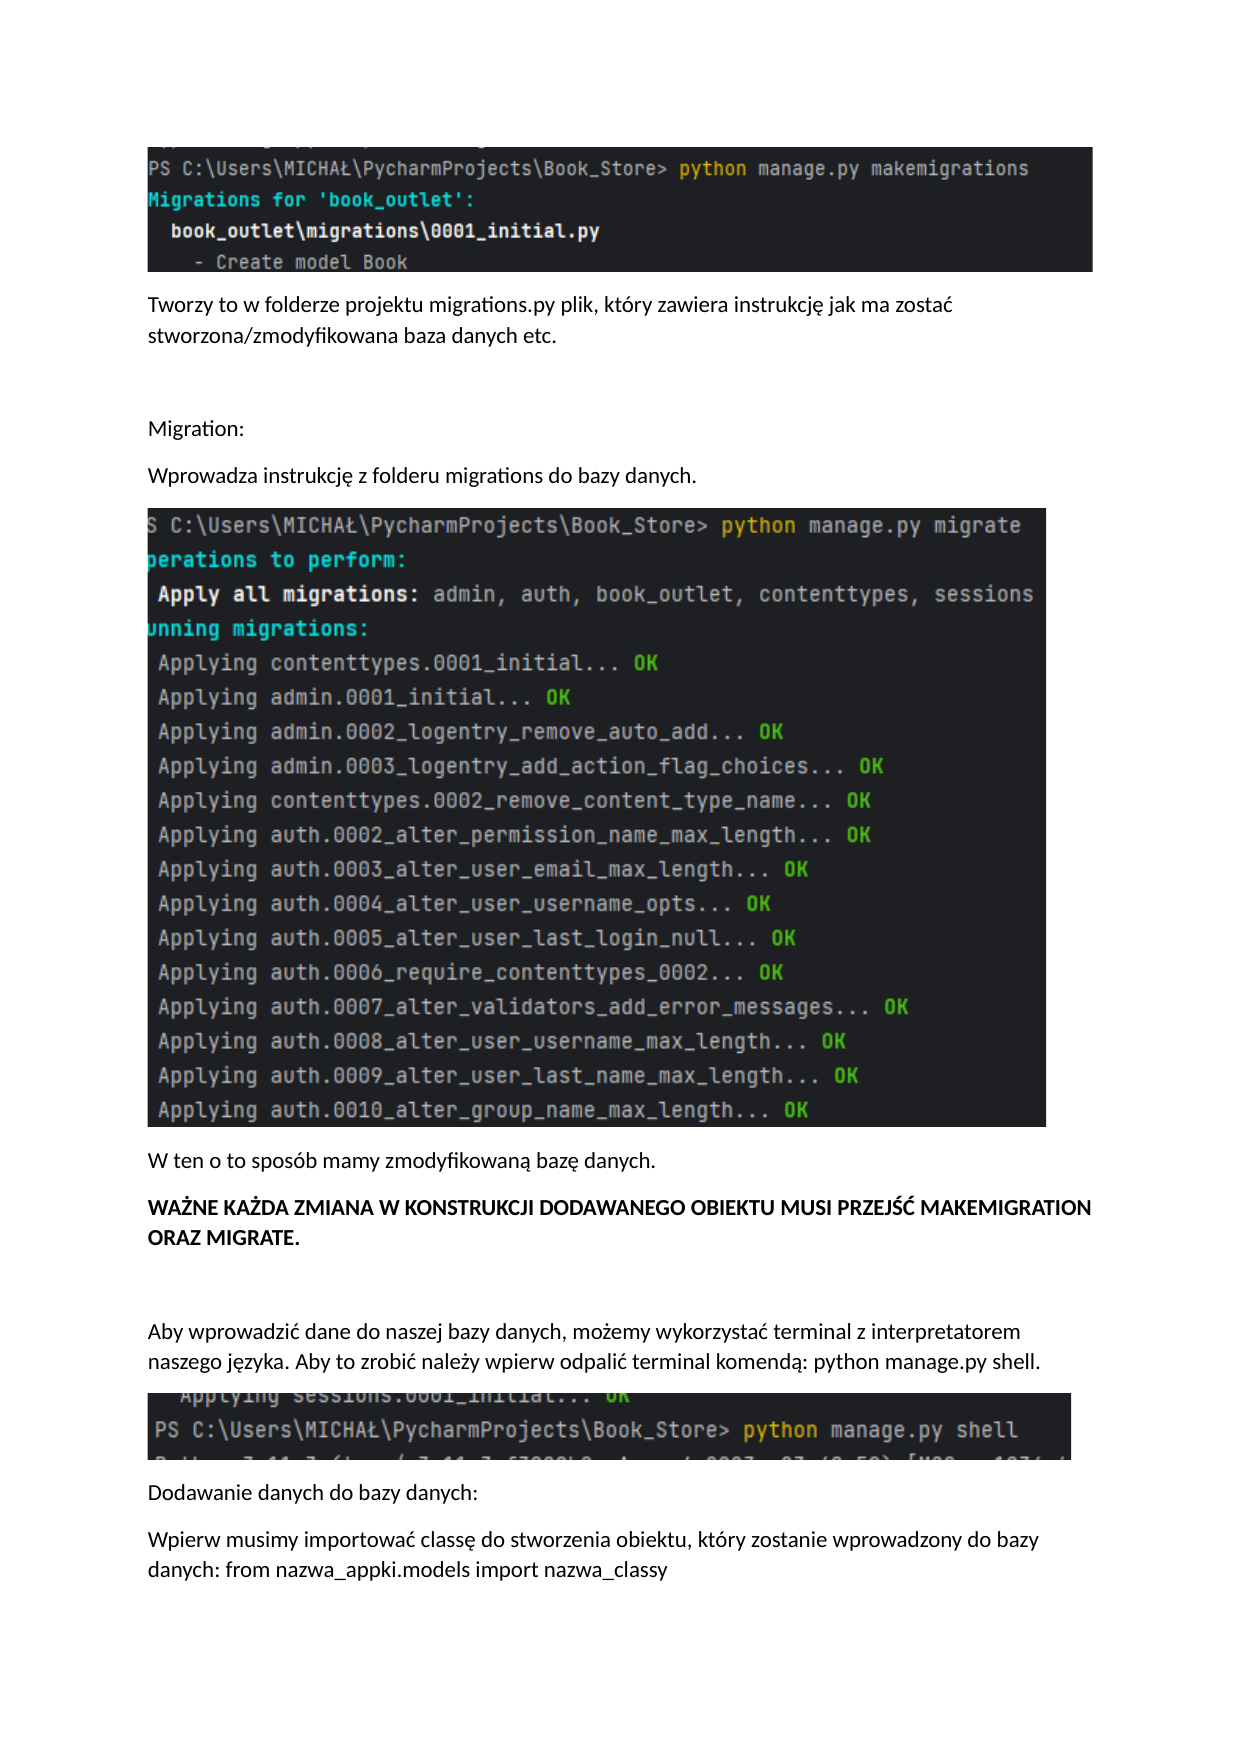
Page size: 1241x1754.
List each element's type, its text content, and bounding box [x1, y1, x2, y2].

text Tworzy to w folderze projektu migrations.py plik, który zawiera instrukcję jak ma zostać stworzona/zmodyfikowana baza danych etc. [148, 291, 1093, 349]
text WAŻNE KAŻDA ZMIANA W KONSTRUKCJI DODAWANEGO OBIEKTU MUSI PRZEJŚĆ MAKEMIGRATION ORAZ MIGRATE. [148, 1193, 1093, 1251]
text Wpierw musimy importować classę do stworzenia obiektu, który zostanie wprowadzony do bazy danych: from nazwa_appki.models import nazwa_classy [148, 1525, 1093, 1583]
text Wprowadza instrukcję z folderu migrations do bazy danych. [148, 461, 1093, 489]
text Aby wprowadzić dane do naszej bazy danych, możemy wykorzystać terminal z interpretatorem naszego języka. Aby to zrobić należy wpierw odpalić terminal komendą: python manage.py shell. [148, 1317, 1093, 1375]
text W ten o to sposób mamy zmodyfikowaną bazę danych. [148, 1146, 1093, 1174]
text Migration: [148, 414, 1093, 442]
picture [147, 1393, 1072, 1460]
picture [147, 508, 1047, 1127]
text Dodawanie danych do bazy danych: [148, 1478, 1093, 1506]
picture [147, 147, 1093, 272]
